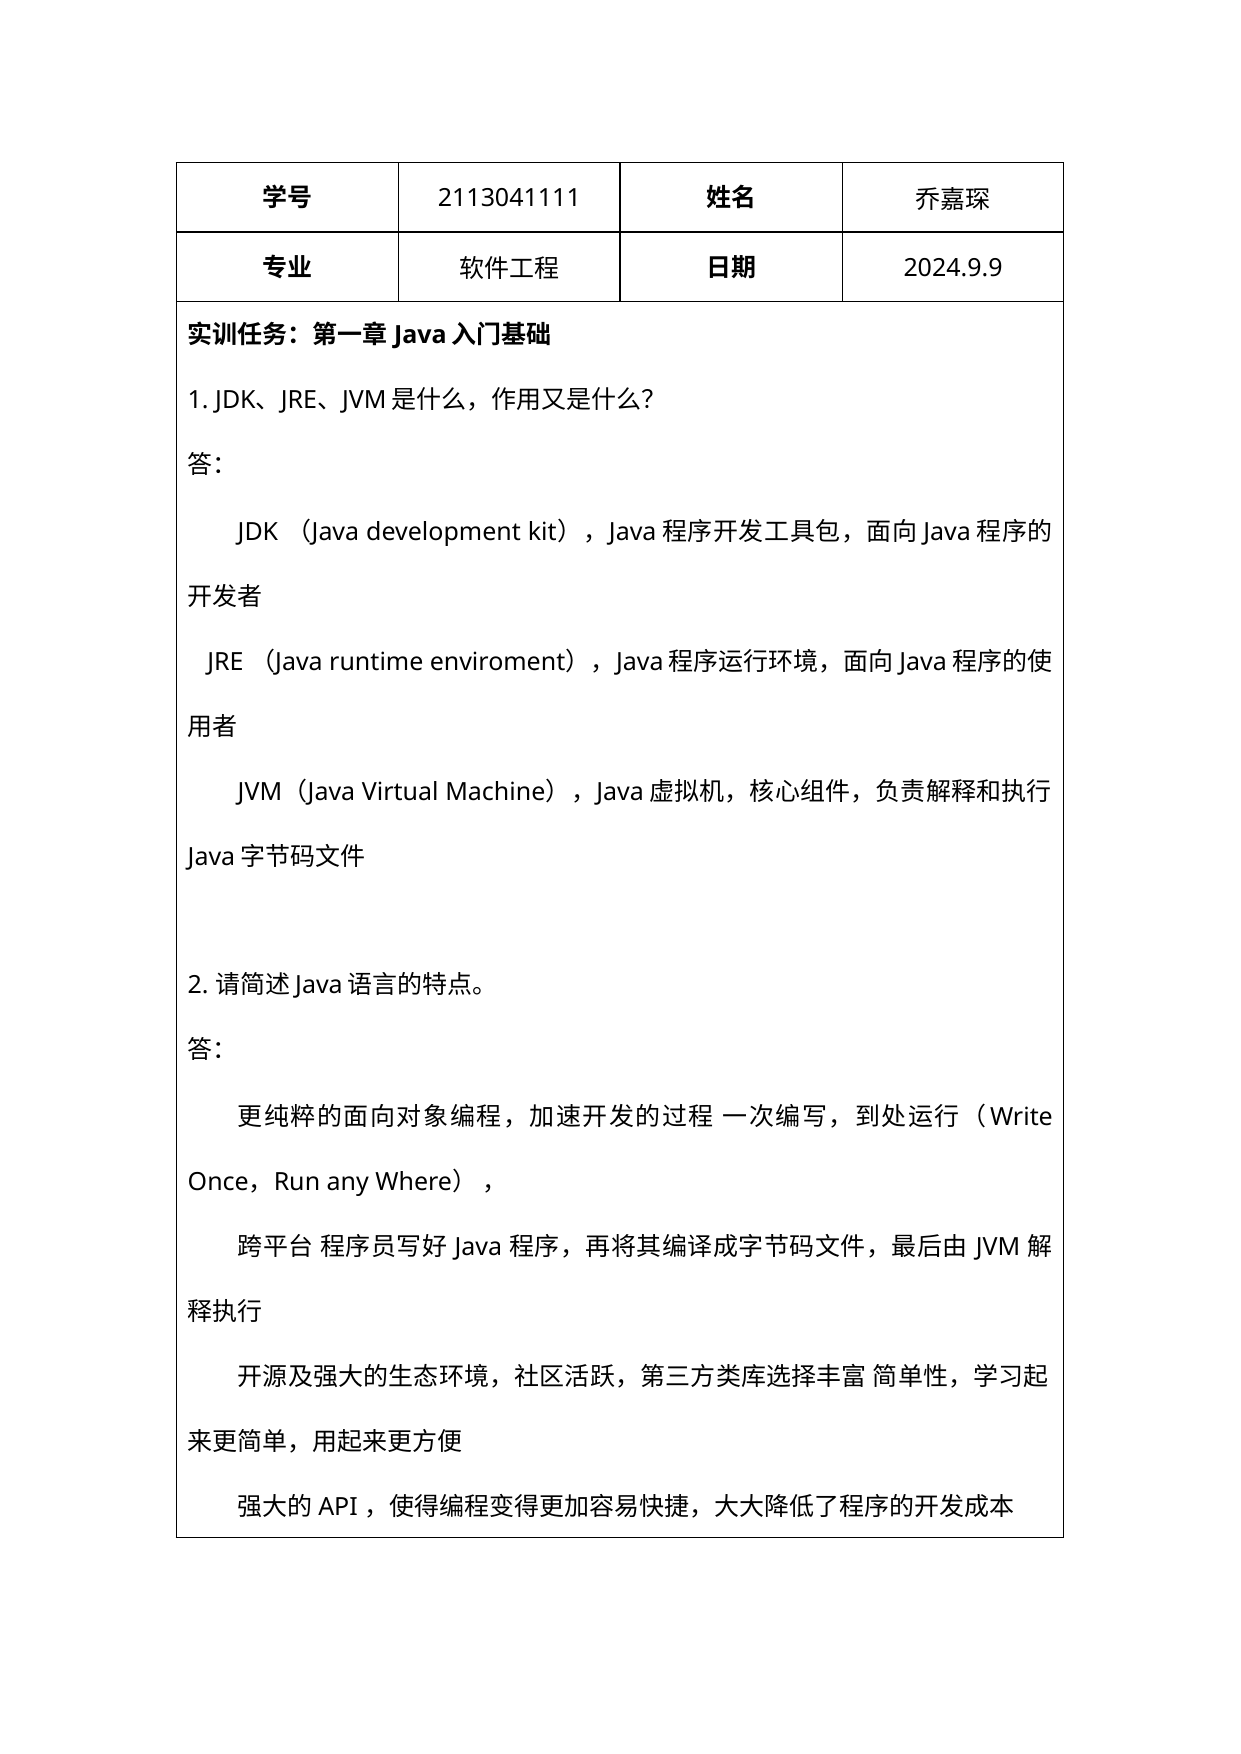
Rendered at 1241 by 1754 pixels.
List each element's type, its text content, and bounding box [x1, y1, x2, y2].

table_header 姓名 [621, 163, 842, 231]
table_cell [177, 302, 1063, 1537]
table_cell 软件工程 [399, 233, 619, 301]
table_header 乔嘉琛 [843, 163, 1063, 231]
table_header 学号 [177, 163, 398, 231]
table_cell 日期 [621, 233, 842, 301]
table_header 2113041111 [399, 163, 619, 231]
table_cell 2024.9.9 [843, 233, 1063, 301]
table_cell 专业 [177, 233, 398, 301]
